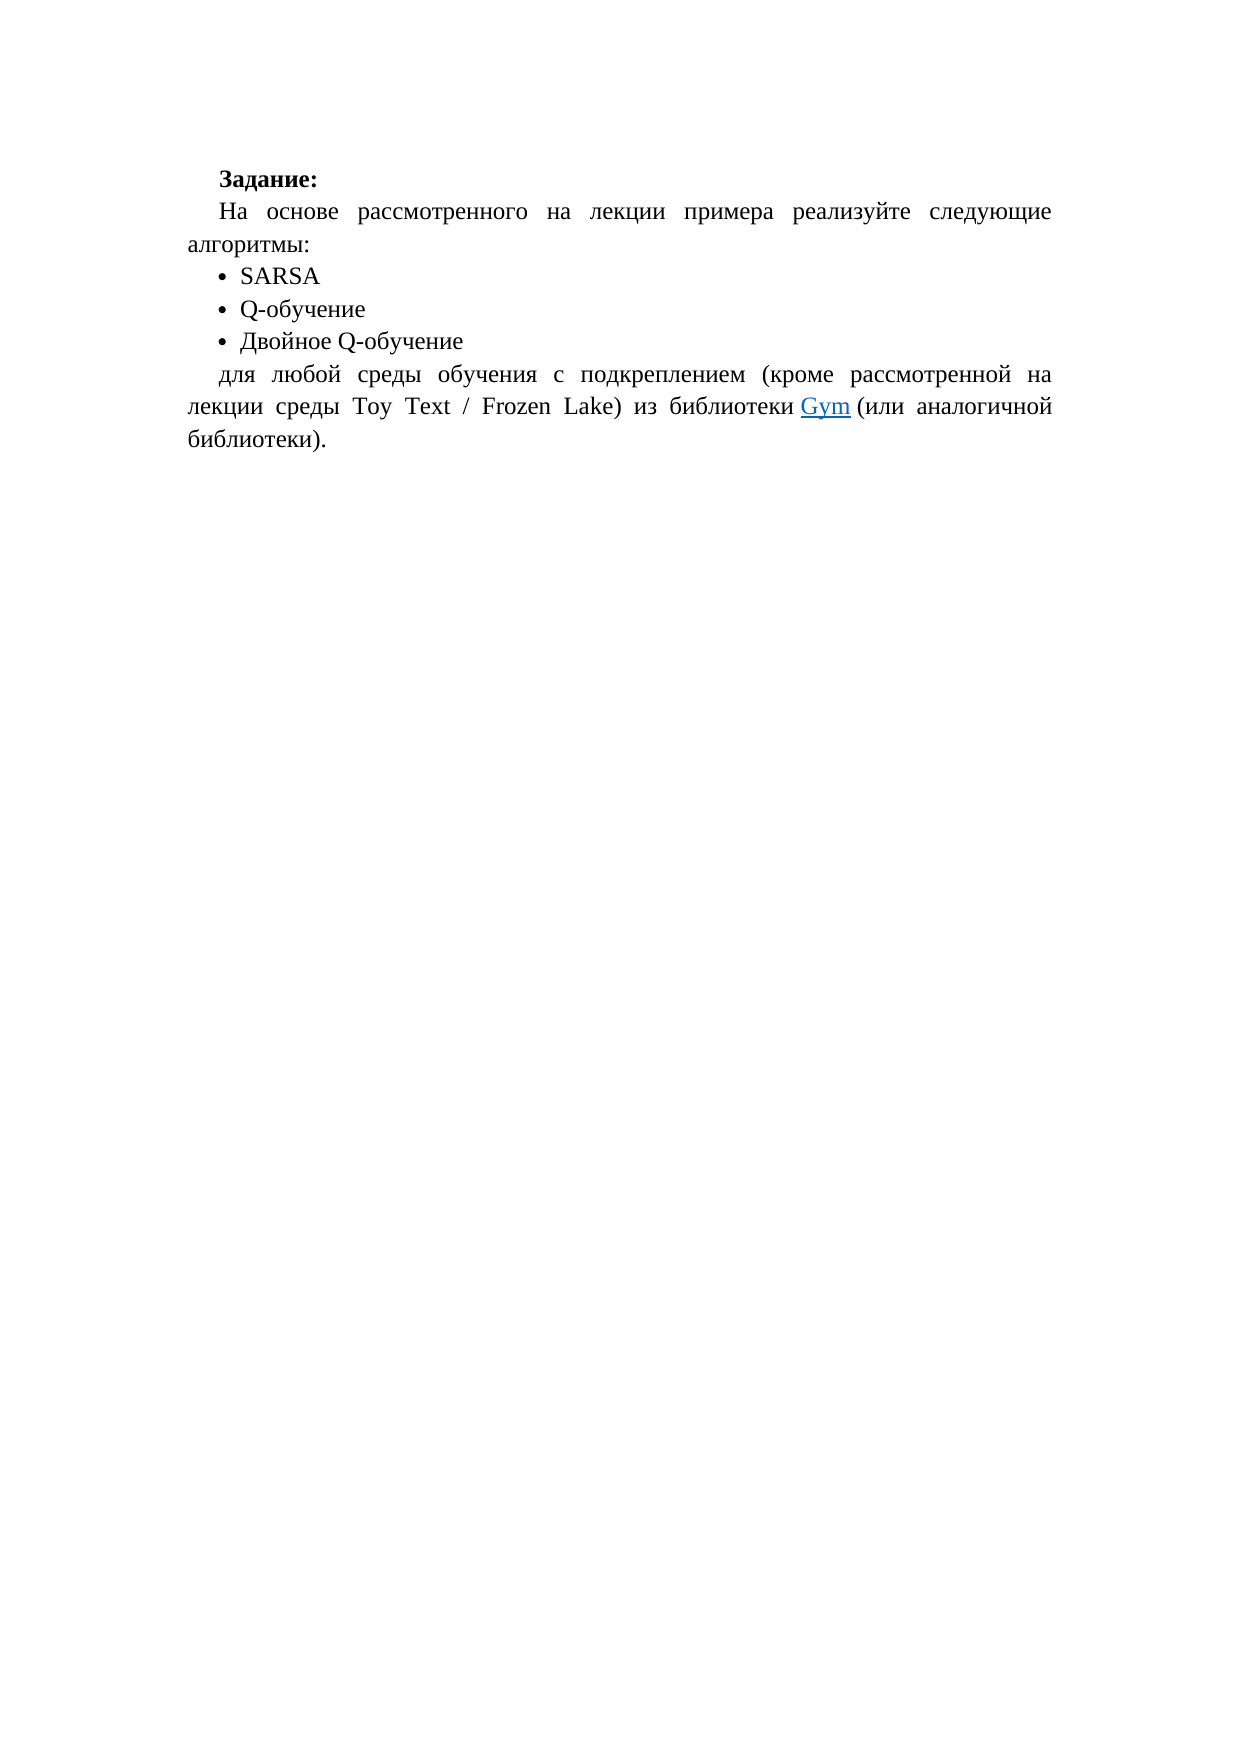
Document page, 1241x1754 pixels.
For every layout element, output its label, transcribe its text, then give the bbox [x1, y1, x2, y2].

list SARSA [187, 259, 1053, 292]
text для любой среды обучения с подкреплением (кроме рассмотренной на лекции среды Toy Text / Frozen Lake) из библиотеки Gym (или аналогичной библиотеки). [187, 357, 1053, 454]
list Q-обучение [187, 292, 1053, 324]
text Задание: [187, 162, 1053, 194]
list Двойное Q-обучение [187, 324, 1053, 357]
text На основе рассмотренного на лекции примера реализуйте следующие алгоритмы: [187, 194, 1053, 259]
